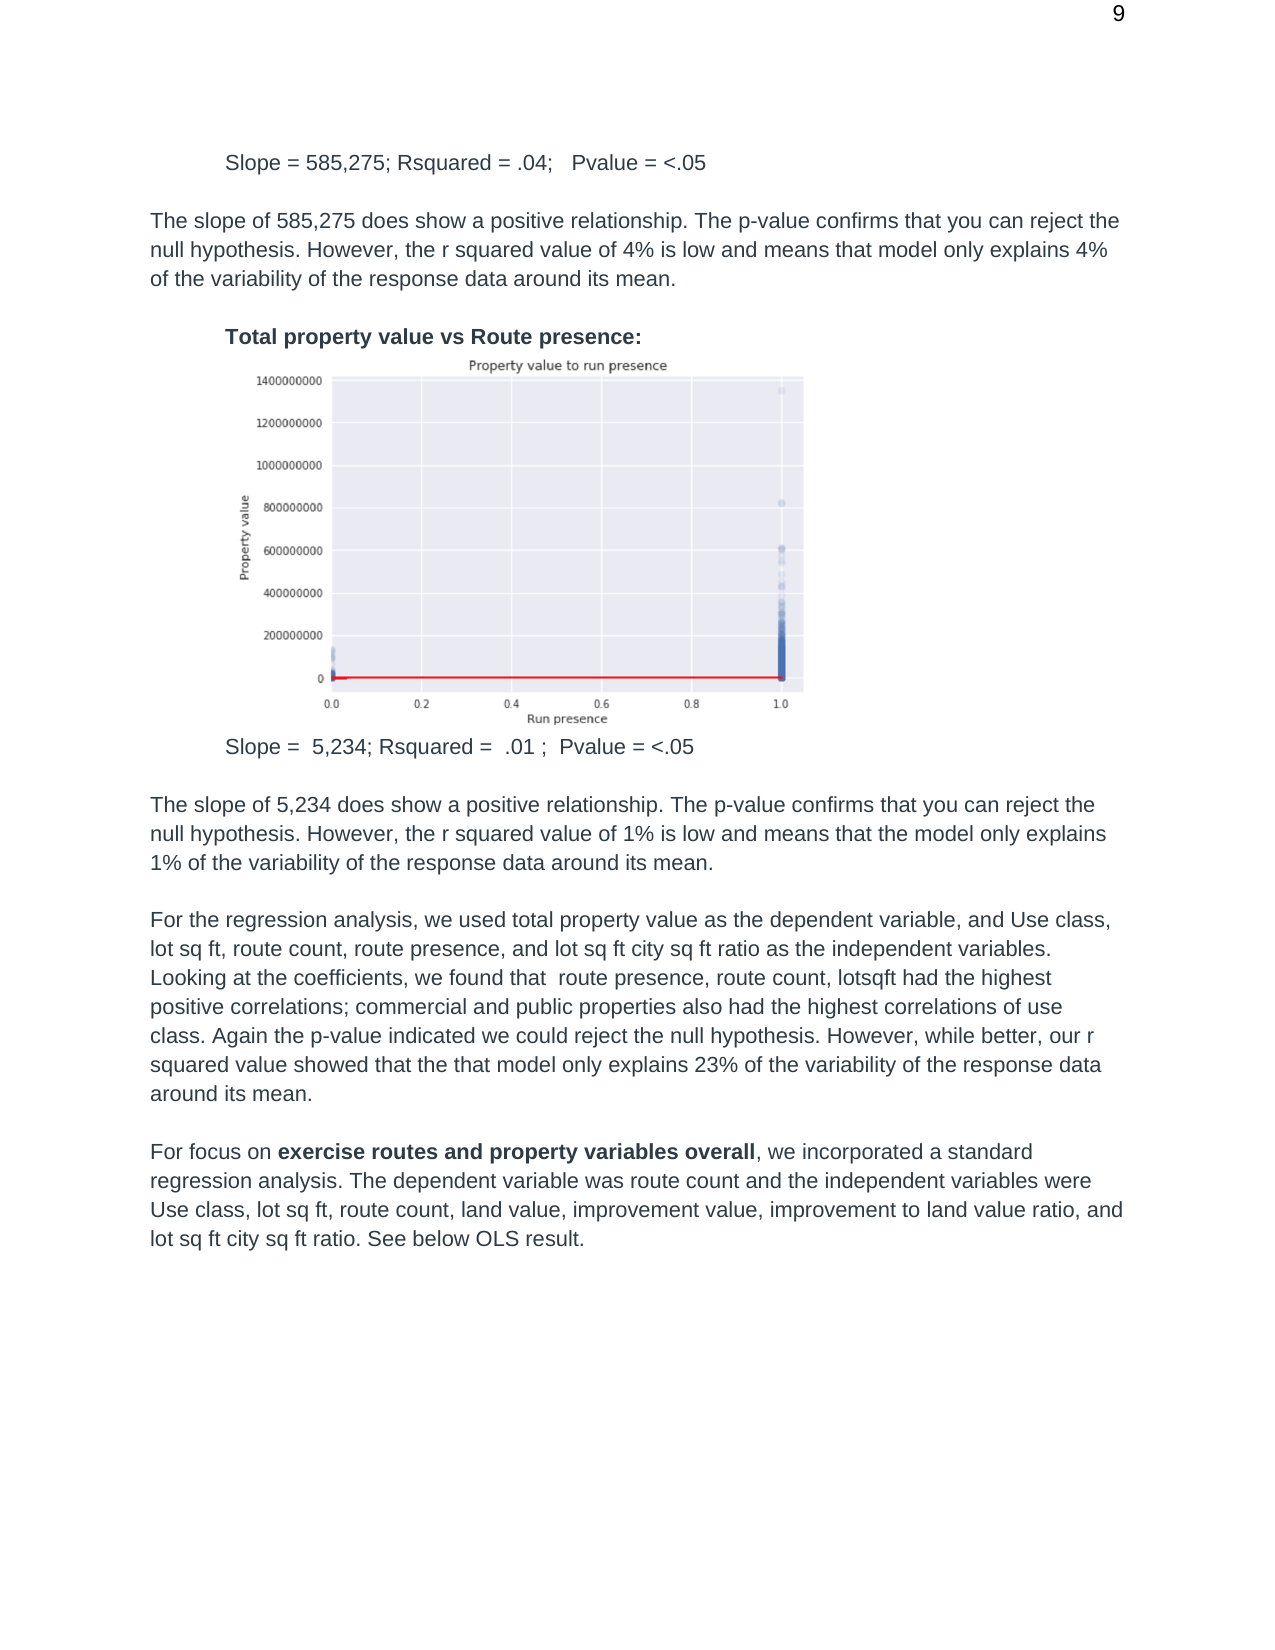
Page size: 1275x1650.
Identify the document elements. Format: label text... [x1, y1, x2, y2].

text For the regression analysis, we used total property value as the dependent variable, and Use class, lot sq ft, route count, route presence, and lot sq ft city sq ft ratio as the independent variables. Looking at the coefficients, we found that route presence, route count, lotsqft had the highest positive correlations; commercial and public properties also had the highest correlations of use class. Again the p-value indicated we could reject the null hypothesis. However, while better, our r squared value showed that the that model only explains 23% of the variability of the response data around its mean. [150, 907, 1125, 1106]
text The slope of 585,275 does show a positive relationship. The p-value confirms that you can reject the null hypothesis. However, the r squared value of 4% is low and means that model only explains 4% of the variability of the response data around its mean. [150, 208, 1125, 291]
text Slope = 5,234; Rsquared = .01 ; Pvalue = <.05 [150, 734, 1125, 759]
picture [225, 352, 817, 730]
text For focus on exercise routes and property variables overall, we incorporated a standard regression analysis. The dependent variable was route count and the independent variables were Use class, lot sq ft, route count, land value, improvement value, improvement to land value ratio, and lot sq ft city sq ft ratio. See below OLS result. [150, 1139, 1125, 1251]
text Slope = 585,275; Rsquared = .04; Pvalue = <.05 [150, 150, 1125, 175]
text Total property value vs Route presence: [225, 324, 1125, 349]
text The slope of 5,234 does show a positive relationship. The p-value confirms that you can reject the null hypothesis. However, the r squared value of 1% is low and means that the model only explains 1% of the variability of the response data around its mean. [150, 792, 1125, 875]
